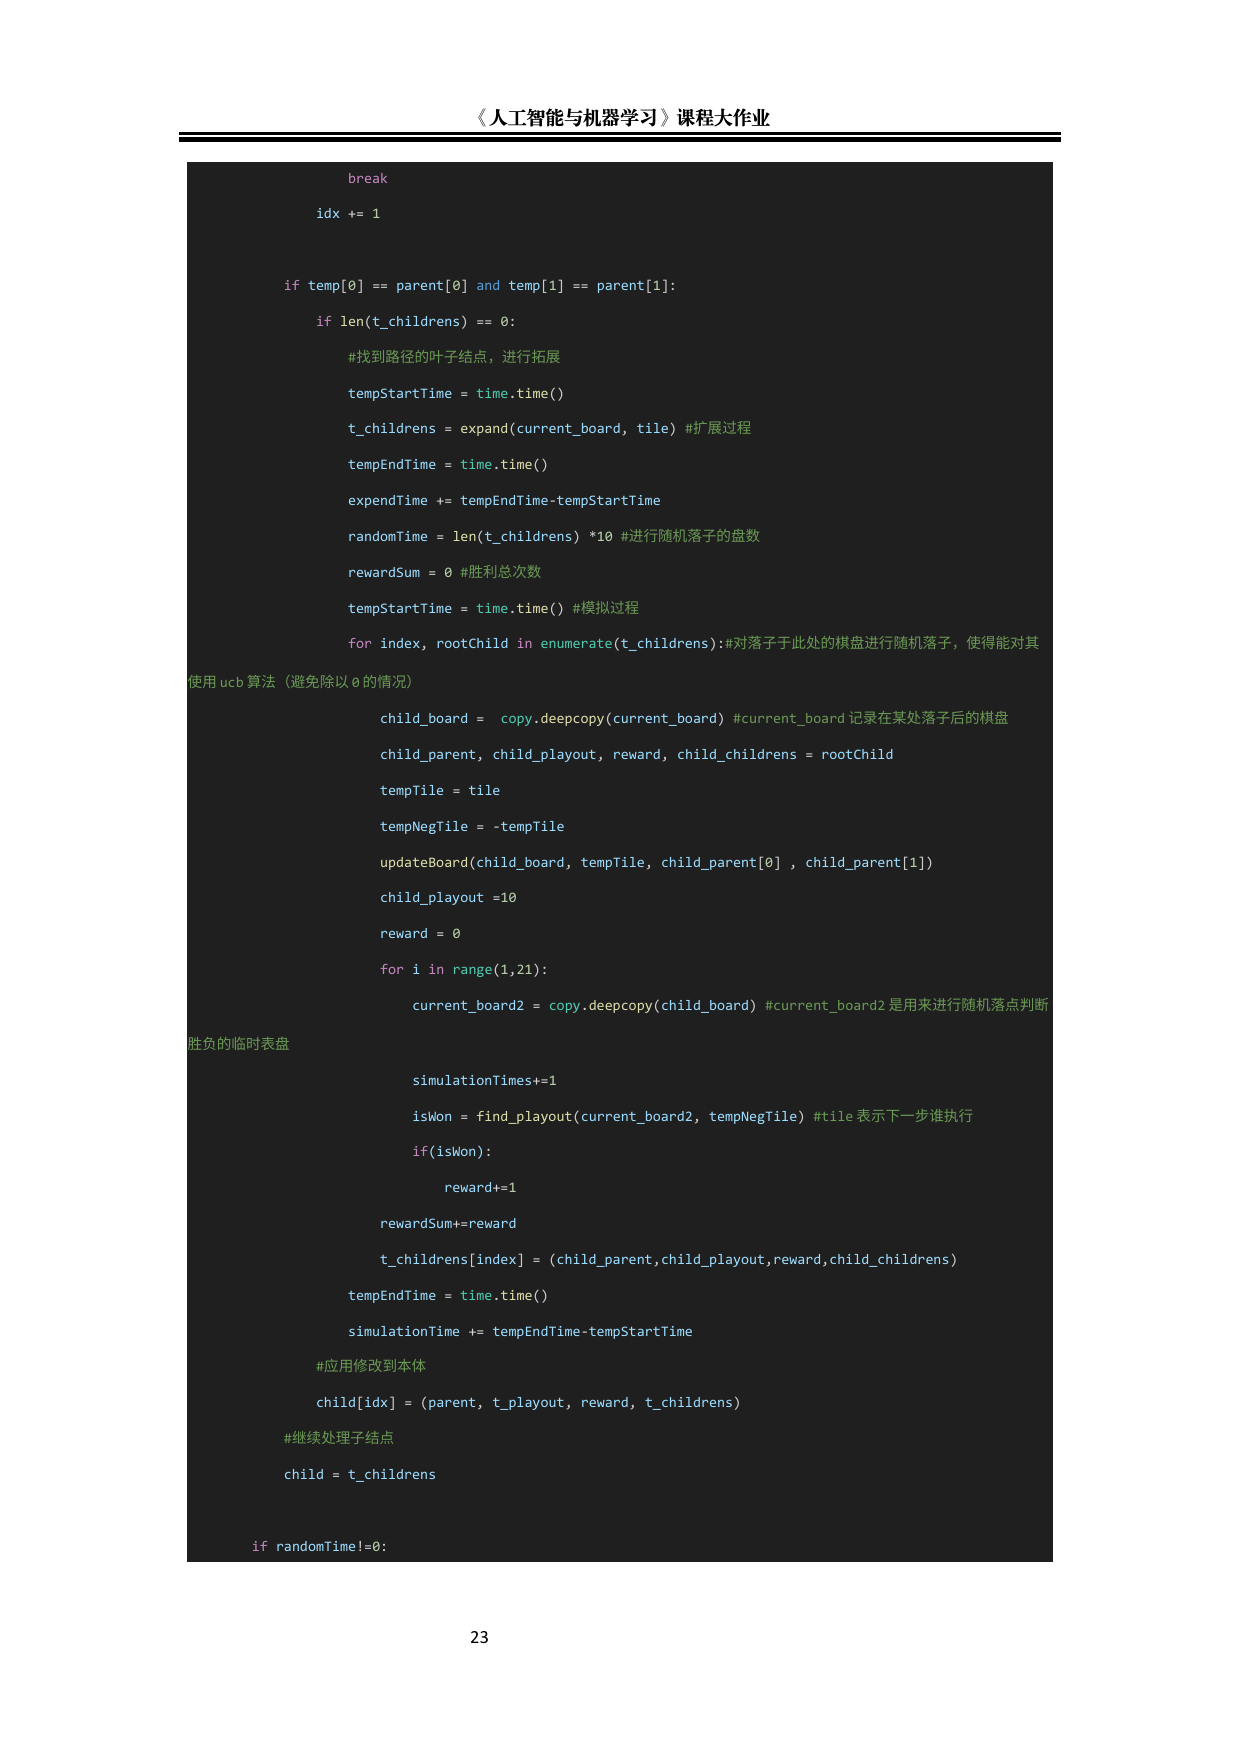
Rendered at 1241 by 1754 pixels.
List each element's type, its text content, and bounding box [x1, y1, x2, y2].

text tempStartTime = time.time() [187, 377, 1053, 409]
text for i in range(1,21): [187, 953, 1053, 986]
text tempNegTile = -tempTile [187, 810, 1053, 843]
text if randomTime!=0: [187, 1530, 1053, 1562]
text current_board2 = copy.deepcopy(child_board) #current_board2是用来进行随机落点判断胜负的临时表盘 [187, 989, 1053, 1061]
text simulationTime += tempEndTime-tempStartTime [187, 1315, 1053, 1347]
text expendTime += tempEndTime-tempStartTime [187, 484, 1053, 517]
text for index, rootChild in enumerate(t_childrens):#对落子于此处的棋盘进行随机落子，使得能对其使用ucb算法（避免除以0的情况） [187, 628, 1053, 699]
text rewardSum+=reward [187, 1207, 1053, 1240]
text tempEndTime = time.time() [187, 1279, 1053, 1312]
text simulationTimes+=1 [187, 1064, 1053, 1097]
text #继续处理子结点 [187, 1422, 1053, 1455]
text if len(t_childrens) == 0: [187, 305, 1053, 338]
text tempStartTime = time.time() #模拟过程 [187, 592, 1053, 624]
text tempTile = tile [187, 774, 1053, 807]
text child_playout =10 [187, 882, 1053, 914]
text rewardSum = 0 #胜利总次数 [187, 556, 1053, 589]
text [187, 269, 1053, 302]
text randomTime = len(t_childrens) *10 #进行随机落子的盘数 [187, 520, 1053, 553]
text idx += 1 [187, 198, 1053, 230]
text if(isWon): [187, 1136, 1053, 1168]
text t_childrens[index] = (child_parent,child_playout,reward,child_childrens) [187, 1243, 1053, 1276]
text #找到路径的叶子结点，进行拓展 [187, 341, 1053, 374]
text reward+=1 [187, 1172, 1053, 1204]
text #应用修改到本体 [187, 1351, 1053, 1383]
text child_board = copy.deepcopy(current_board) #current_board记录在某处落子后的棋盘 [187, 703, 1053, 735]
text child[idx] = (parent, t_playout, reward, t_childrens) [187, 1387, 1053, 1419]
text isWon = find_playout(current_board2, tempNegTile) #tile表示下一步谁执行 [187, 1100, 1053, 1132]
text tempEndTime = time.time() [187, 449, 1053, 481]
text updateBoard(child_board, tempTile, child_parent[0] , child_parent[1]) [187, 846, 1053, 878]
text reward = 0 [187, 918, 1053, 950]
text t_childrens = expand(current_board, tile) #扩展过程 [187, 413, 1053, 445]
text child = t_childrens [187, 1458, 1053, 1491]
text child_parent, child_playout, reward, child_childrens = rootChild [187, 738, 1053, 771]
text break [187, 162, 1053, 194]
